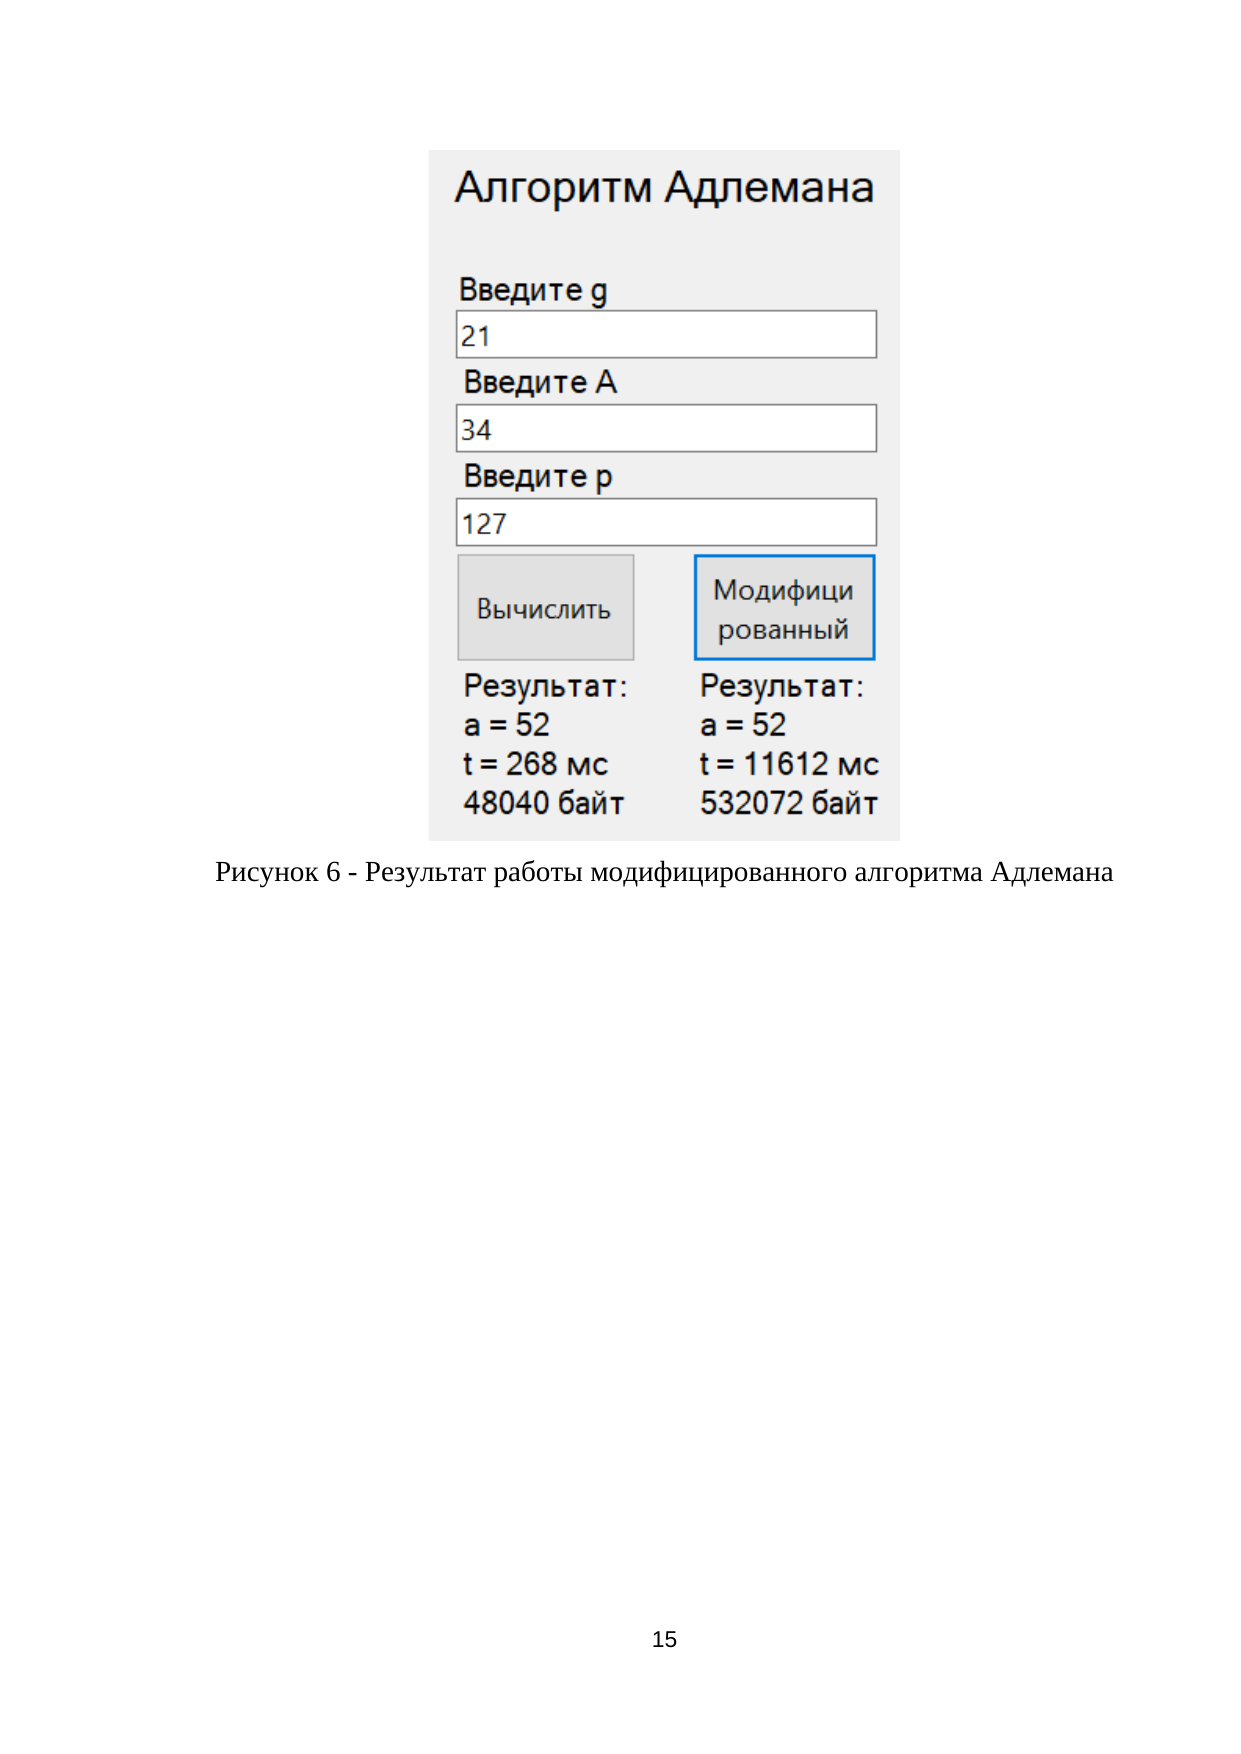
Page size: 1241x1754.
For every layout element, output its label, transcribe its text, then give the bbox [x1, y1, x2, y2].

picture [428, 150, 901, 841]
text Рисунок 6 - Результат работы модифицированного алгоритма Адлемана [177, 854, 1152, 887]
